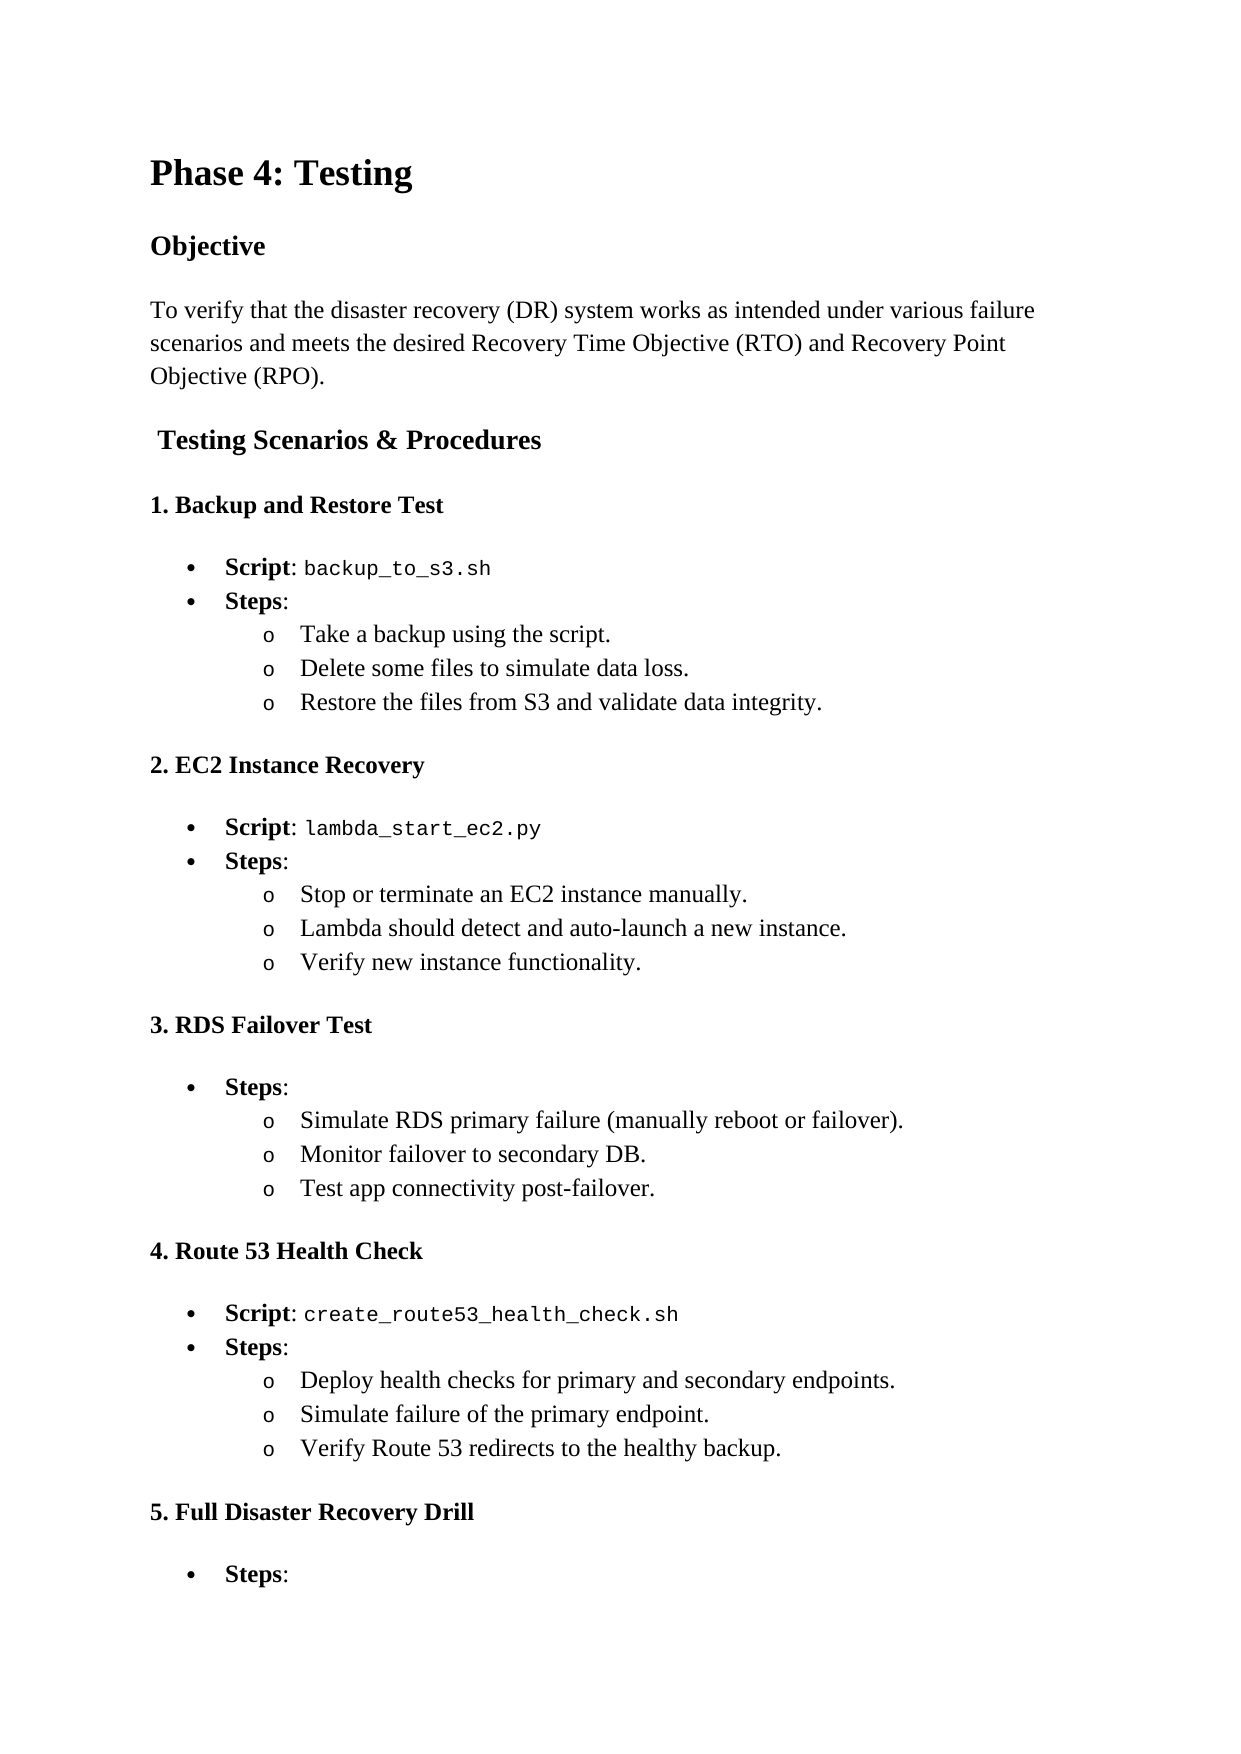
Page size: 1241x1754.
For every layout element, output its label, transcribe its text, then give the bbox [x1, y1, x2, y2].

list Lambda should detect and auto-launch a new instance. [262, 913, 1090, 943]
list Simulate failure of the primary endpoint. [262, 1399, 1090, 1429]
list Steps: [187, 1072, 1090, 1101]
list Test app connectivity post-failover. [262, 1173, 1090, 1203]
text 4. Route 53 Health Check [150, 1236, 1090, 1265]
list Script: backup_to_s3.sh [187, 552, 1090, 581]
text 1. Backup and Restore Test [150, 490, 1090, 518]
list Verify new instance functionality. [262, 947, 1090, 977]
list Steps: [187, 1332, 1090, 1361]
list Simulate RDS primary failure (manually reboot or failover). [262, 1105, 1090, 1135]
list Delete some files to simulate data loss. [262, 653, 1090, 682]
text 5. Full Disaster Recovery Drill [150, 1497, 1090, 1525]
text Objective [150, 229, 1090, 261]
list Deploy health checks for primary and secondary endpoints. [262, 1366, 1090, 1395]
list Restore the files from S3 and validate data integrity. [262, 687, 1090, 716]
list Script: create_route53_health_check.sh [187, 1298, 1090, 1328]
text Testing Scenarios & Procedures [150, 423, 1090, 456]
list Script: lambda_start_ec2.py [187, 812, 1090, 842]
text To verify that the disaster recovery (DR) system works as intended under various failure scenarios and meets the desired Recovery Time Objective (RTO) and Recovery Point Objective (RPO). [150, 295, 1090, 390]
list Steps: [187, 846, 1090, 875]
text Phase 4: Testing [150, 150, 1090, 193]
list Steps: [187, 1559, 1090, 1587]
text 3. RDS Failover Test [150, 1010, 1090, 1039]
list Monitor failover to secondary DB. [262, 1139, 1090, 1169]
text 2. EC2 Instance Recovery [150, 750, 1090, 779]
list Steps: [187, 586, 1090, 614]
list Stop or terminate an EC2 instance manually. [262, 879, 1090, 909]
list Verify Route 53 redirects to the healthy backup. [262, 1433, 1090, 1463]
list Take a backup using the script. [262, 619, 1090, 648]
